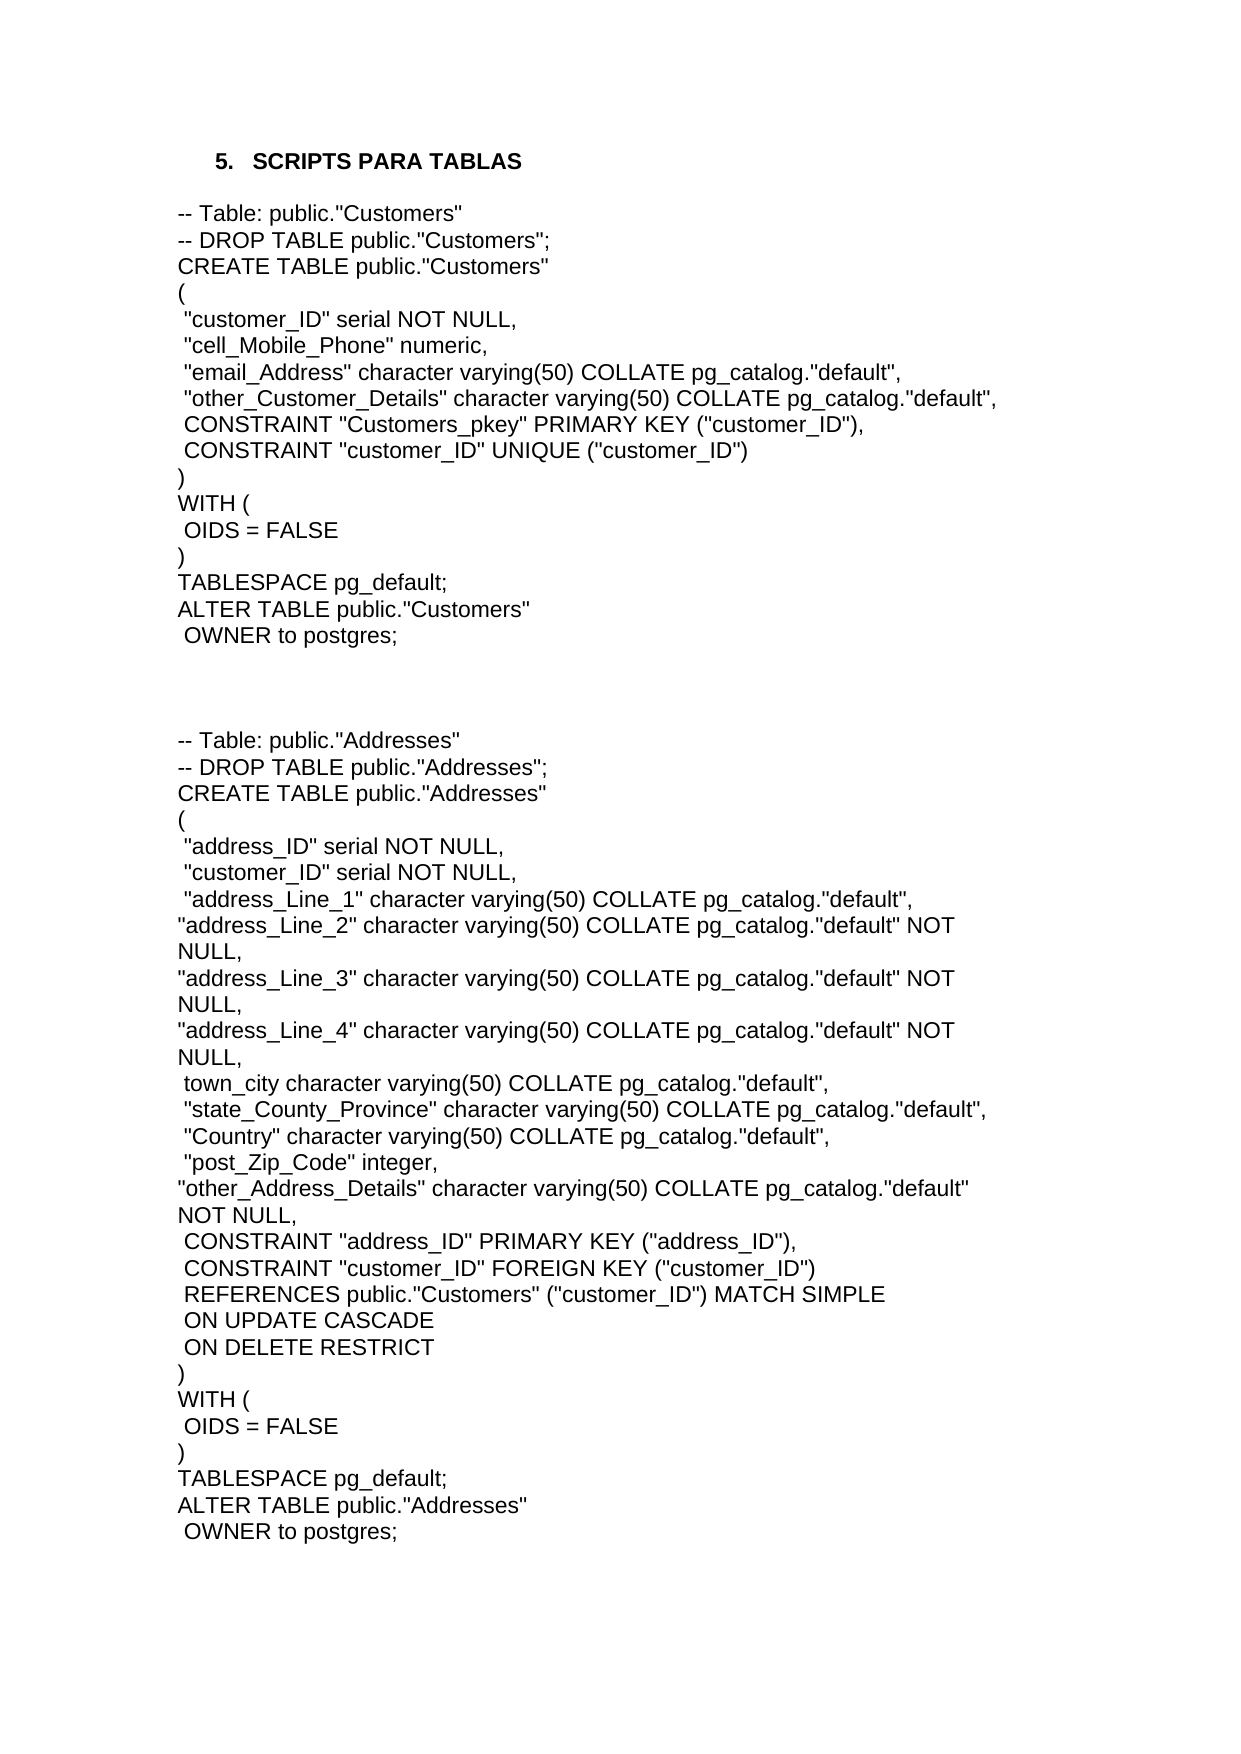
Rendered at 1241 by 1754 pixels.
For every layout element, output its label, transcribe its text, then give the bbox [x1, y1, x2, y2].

text "other_Address_Details" character varying(50) COLLATE pg_catalog."default" [177, 1175, 1063, 1202]
text CONSTRAINT "customer_ID" FOREIGN KEY ("customer_ID") [177, 1254, 1063, 1281]
text "other_Customer_Details" character varying(50) COLLATE pg_catalog."default", [177, 385, 1063, 411]
text ALTER TABLE public."Customers" [177, 596, 1063, 622]
text -- Table: public."Addresses" [177, 727, 1063, 754]
text ON UPDATE CASCADE [177, 1307, 1063, 1333]
text "cell_Mobile_Phone" numeric, [177, 332, 1063, 358]
text TABLESPACE pg_default; [177, 569, 1063, 596]
text CONSTRAINT "customer_ID" UNIQUE ("customer_ID") [177, 437, 1063, 464]
text CREATE TABLE public."Addresses" [177, 780, 1063, 806]
text -- DROP TABLE public."Customers"; [177, 227, 1063, 253]
text "address_ID" serial NOT NULL, [177, 833, 1063, 859]
text WITH ( [177, 490, 1063, 517]
text "email_Address" character varying(50) COLLATE pg_catalog."default", [177, 358, 1063, 385]
text -- Table: public."Customers" [177, 200, 1063, 227]
text TABLESPACE pg_default; [177, 1465, 1063, 1492]
text "address_Line_3" character varying(50) COLLATE pg_catalog."default" NOT [177, 964, 1063, 991]
text NOT NULL, [177, 1202, 1063, 1228]
text CONSTRAINT "Customers_pkey" PRIMARY KEY ("customer_ID"), [177, 411, 1063, 437]
text ) [177, 1360, 1063, 1386]
text OWNER to postgres; [177, 622, 1063, 648]
text ON DELETE RESTRICT [177, 1333, 1063, 1360]
text NULL, [177, 991, 1063, 1017]
text CREATE TABLE public."Customers" [177, 253, 1063, 279]
text NULL, [177, 1044, 1063, 1070]
text ) [177, 543, 1063, 569]
text OIDS = FALSE [177, 1413, 1063, 1439]
text -- DROP TABLE public."Addresses"; [177, 754, 1063, 780]
list SCRIPTS PARA TABLAS [215, 148, 1063, 174]
text "address_Line_4" character varying(50) COLLATE pg_catalog."default" NOT [177, 1017, 1063, 1044]
text "post_Zip_Code" integer, [177, 1149, 1063, 1175]
text "address_Line_1" character varying(50) COLLATE pg_catalog."default", [177, 886, 1063, 912]
text OIDS = FALSE [177, 517, 1063, 543]
text OWNER to postgres; [177, 1518, 1063, 1544]
text NULL, [177, 938, 1063, 964]
text ( [177, 279, 1063, 306]
text "address_Line_2" character varying(50) COLLATE pg_catalog."default" NOT [177, 912, 1063, 938]
text town_city character varying(50) COLLATE pg_catalog."default", [177, 1070, 1063, 1096]
text "customer_ID" serial NOT NULL, [177, 306, 1063, 332]
text ) [177, 1439, 1063, 1465]
text "state_County_Province" character varying(50) COLLATE pg_catalog."default", [177, 1096, 1063, 1123]
text ALTER TABLE public."Addresses" [177, 1492, 1063, 1518]
text CONSTRAINT "address_ID" PRIMARY KEY ("address_ID"), [177, 1228, 1063, 1254]
text WITH ( [177, 1386, 1063, 1413]
text ) [177, 464, 1063, 490]
text REFERENCES public."Customers" ("customer_ID") MATCH SIMPLE [177, 1281, 1063, 1307]
text "Country" character varying(50) COLLATE pg_catalog."default", [177, 1123, 1063, 1149]
text "customer_ID" serial NOT NULL, [177, 859, 1063, 886]
text ( [177, 806, 1063, 833]
